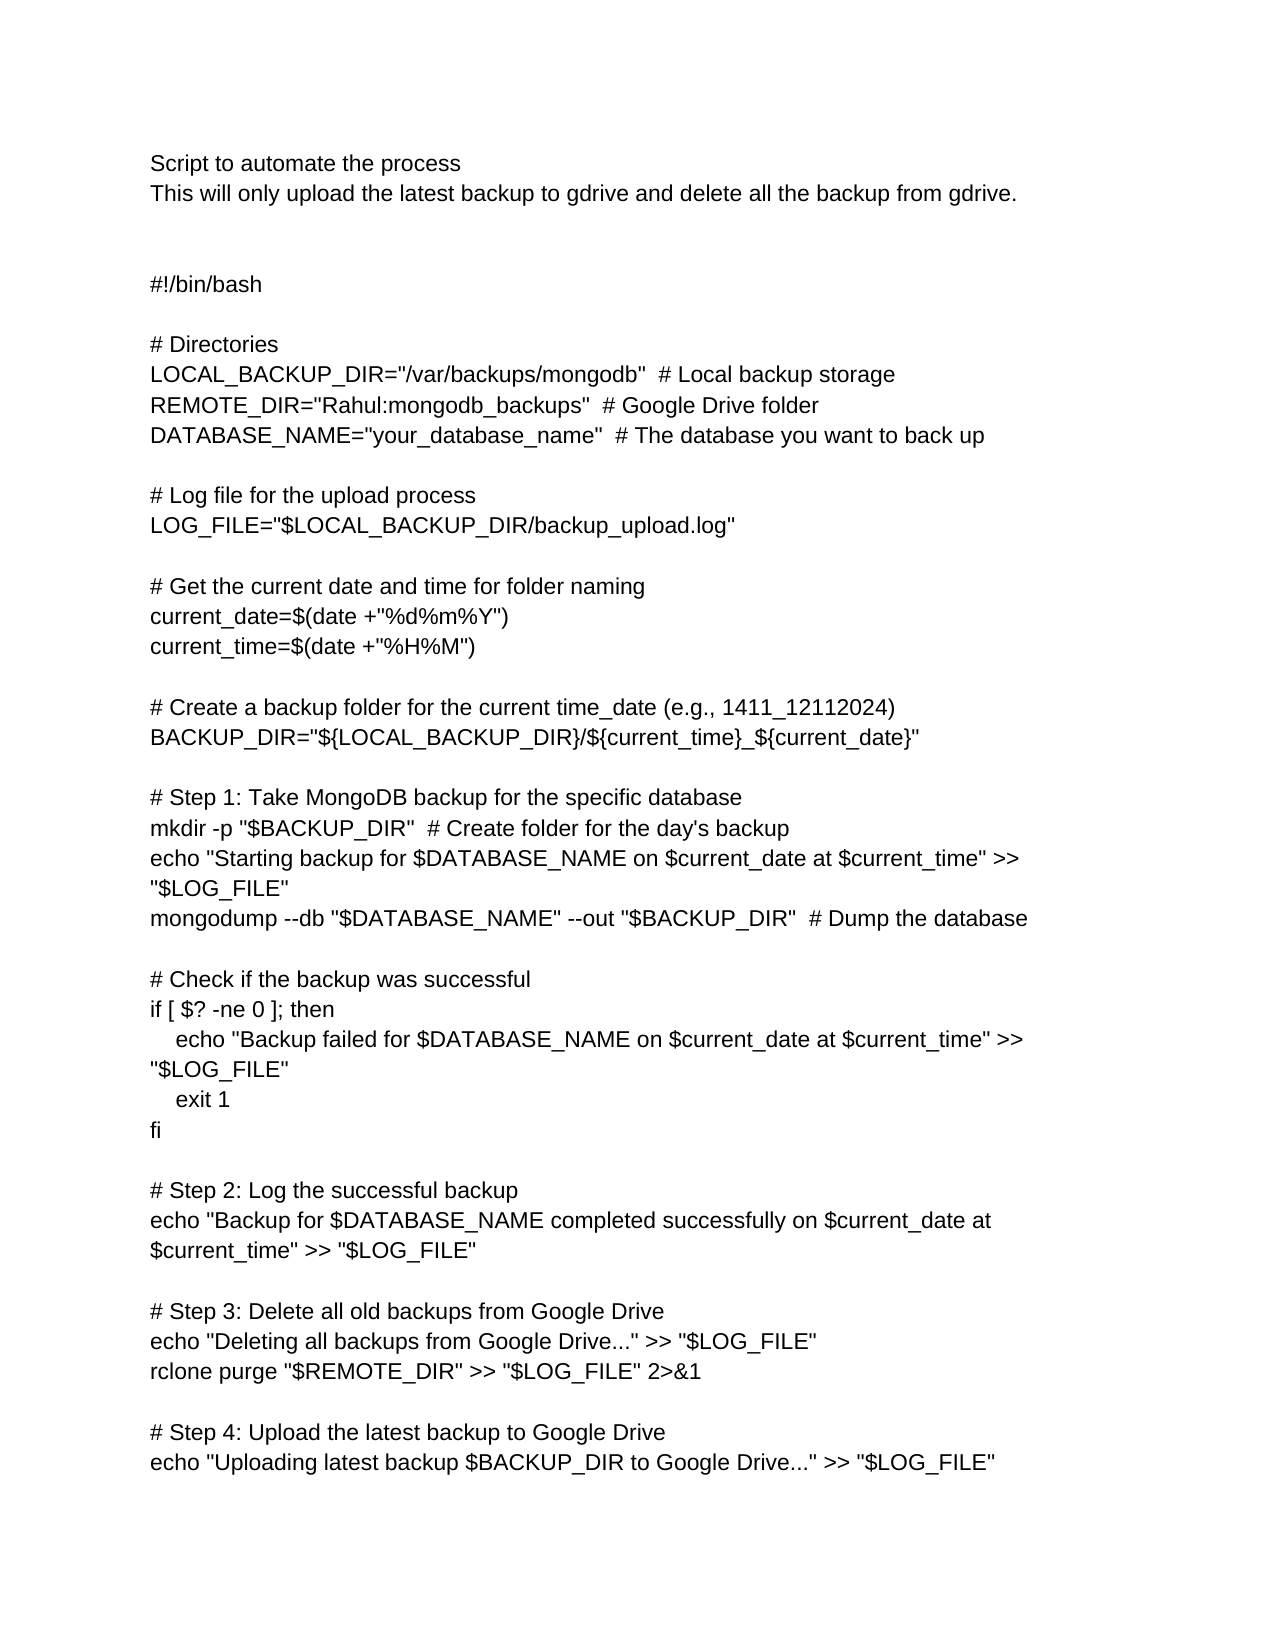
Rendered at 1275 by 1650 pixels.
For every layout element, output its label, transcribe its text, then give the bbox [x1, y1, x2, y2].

text BACKUP_DIR="${LOCAL_BACKUP_DIR}/${current_time}_${current_date}" [150, 724, 1125, 750]
text LOG_FILE="$LOCAL_BACKUP_DIR/backup_upload.log" [150, 512, 1125, 539]
text mkdir -p "$BACKUP_DIR" # Create folder for the day's backup [150, 814, 1125, 841]
text DATABASE_NAME="your_database_name" # The database you want to back up [150, 422, 1125, 448]
text Script to automate the process [150, 150, 1125, 176]
text This will only upload the latest backup to gdrive and delete all the backup from gdrive. [150, 180, 1125, 207]
text # Step 4: Upload the latest backup to Google Drive [150, 1419, 1125, 1445]
text # Check if the backup was successful [150, 966, 1125, 992]
text echo "Starting backup for $DATABASE_NAME on $current_date at $current_time" >> "$LOG_FILE" [150, 845, 1125, 901]
text REMOTE_DIR="Rahul:mongodb_backups" # Google Drive folder [150, 392, 1125, 418]
text if [ $? -ne 0 ]; then [150, 996, 1125, 1022]
text echo "Backup for $DATABASE_NAME completed successfully on $current_date at $current_time" >> "$LOG_FILE" [150, 1207, 1125, 1264]
text echo "Deleting all backups from Google Drive..." >> "$LOG_FILE" [150, 1328, 1125, 1354]
text exit 1 [150, 1086, 1125, 1113]
text current_time=$(date +"%H%M") [150, 633, 1125, 660]
text # Step 3: Delete all old backups from Google Drive [150, 1298, 1125, 1324]
text mongodump --db "$DATABASE_NAME" --out "$BACKUP_DIR" # Dump the database [150, 905, 1125, 932]
text # Create a backup folder for the current time_date (e.g., 1411_12112024) [150, 694, 1125, 720]
text echo "Backup failed for $DATABASE_NAME on $current_date at $current_time" >> "$LOG_FILE" [150, 1026, 1125, 1083]
text # Directories [150, 331, 1125, 358]
text # Step 2: Log the successful backup [150, 1177, 1125, 1203]
text # Get the current date and time for folder naming [150, 573, 1125, 599]
text fi [150, 1117, 1125, 1143]
text LOCAL_BACKUP_DIR="/var/backups/mongodb" # Local backup storage [150, 361, 1125, 388]
text #!/bin/bash [150, 271, 1125, 297]
text # Log file for the upload process [150, 482, 1125, 509]
text # Step 1: Take MongoDB backup for the specific database [150, 784, 1125, 811]
text current_date=$(date +"%d%m%Y") [150, 603, 1125, 629]
text rclone purge "$REMOTE_DIR" >> "$LOG_FILE" 2>&1 [150, 1358, 1125, 1385]
text echo "Uploading latest backup $BACKUP_DIR to Google Drive..." >> "$LOG_FILE" [150, 1449, 1125, 1475]
